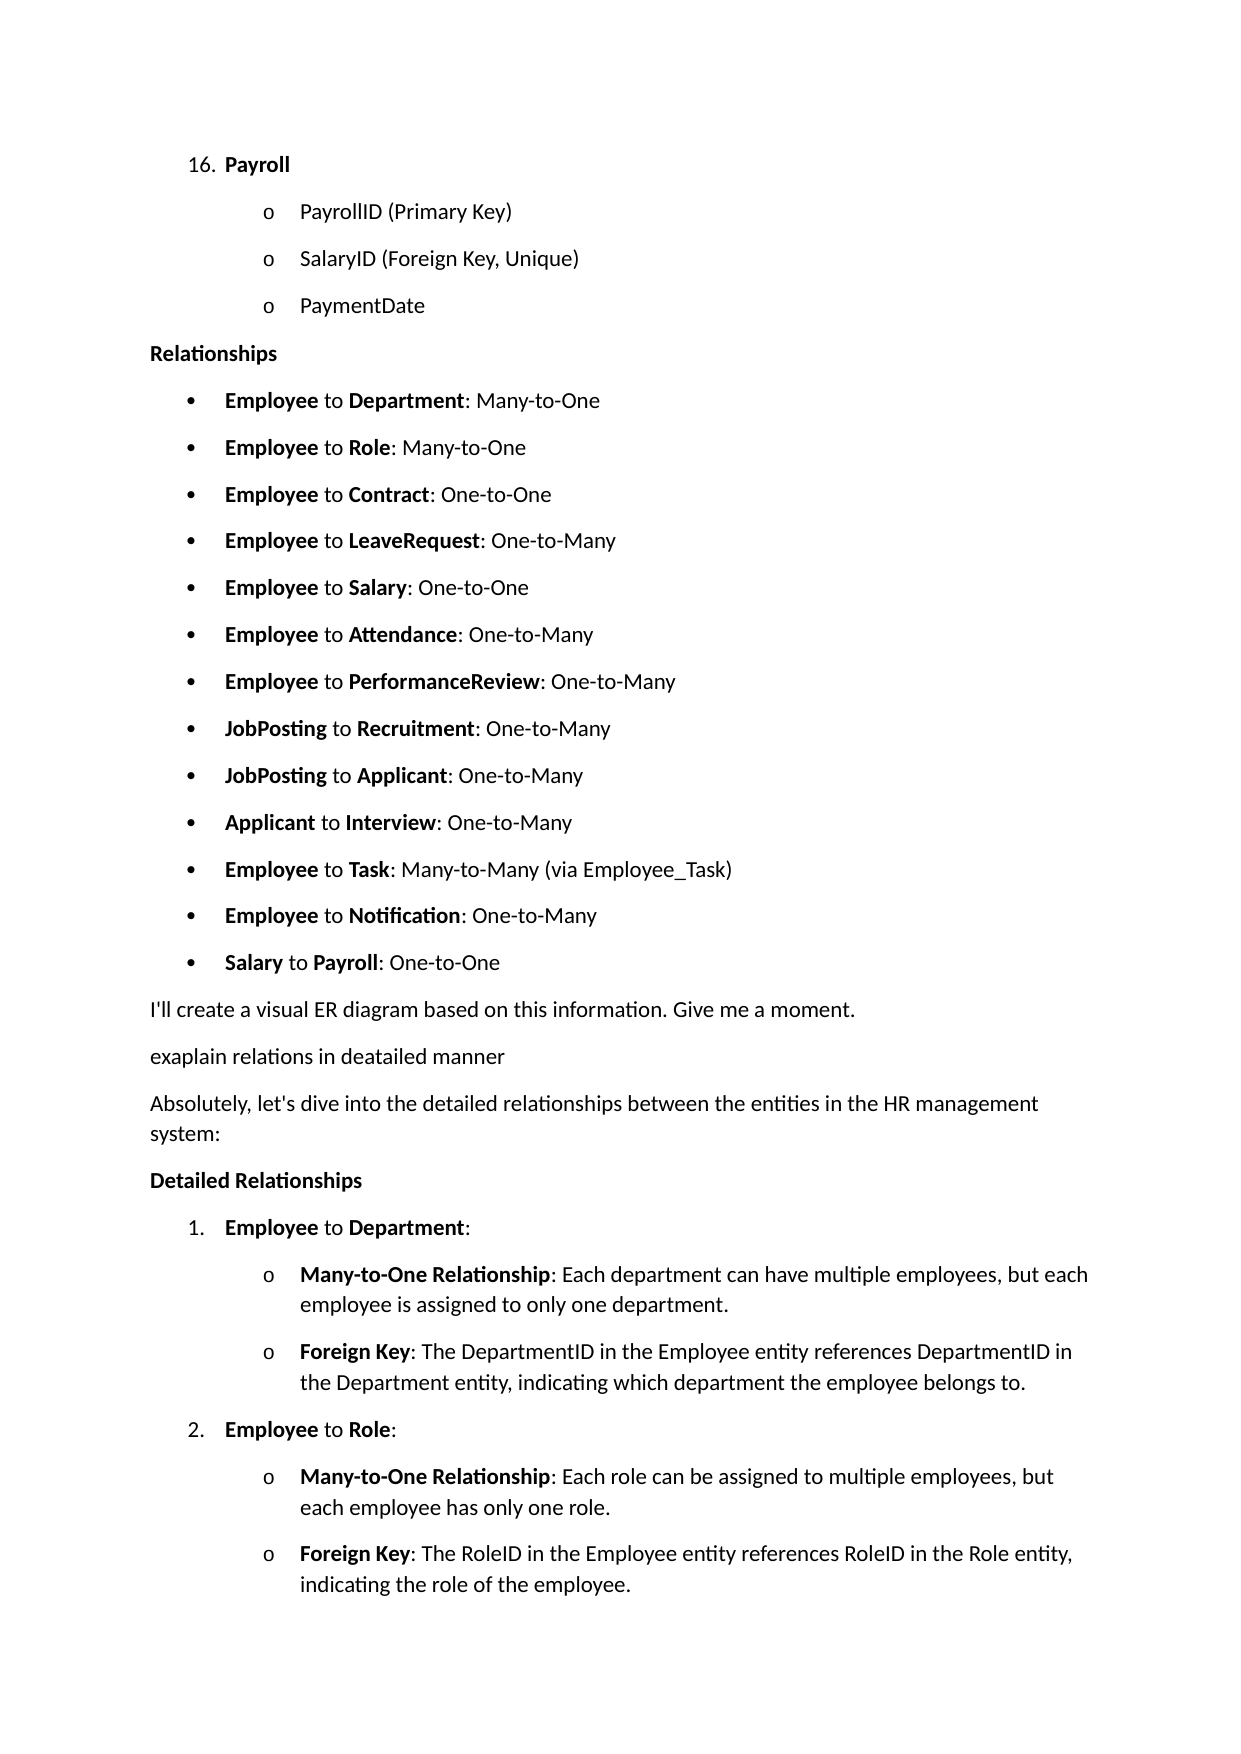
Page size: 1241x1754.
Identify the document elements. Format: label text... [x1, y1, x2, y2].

list Many-to-One Relationship: Each department can have multiple employees, but each employee is assigned to only one department. [262, 1260, 1090, 1319]
list Foreign Key: The DepartmentID in the Employee entity references DepartmentID in the Department entity, indicating which department the employee belongs to. [262, 1337, 1090, 1396]
list Employee to PerformanceReview: One-to-Many [187, 667, 1090, 695]
list Employee to Role: Many-to-One [187, 433, 1090, 461]
list JobPosting to Recruitment: One-to-Many [187, 714, 1090, 742]
list Foreign Key: The RoleID in the Employee entity references RoleID in the Role entity, indicating the role of the employee. [262, 1539, 1090, 1598]
text Relationships [150, 339, 1090, 367]
list Salary to Payroll: One-to-One [187, 948, 1090, 976]
list Employee to Salary: One-to-One [187, 573, 1090, 601]
list Employee to Department: Many-to-One [187, 386, 1090, 414]
list Employee to Task: Many-to-Many (via Employee_Task) [187, 855, 1090, 883]
list Employee to Role: [187, 1415, 1090, 1443]
list Employee to Notification: One-to-Many [187, 902, 1090, 929]
list Many-to-One Relationship: Each role can be assigned to multiple employees, but each employee has only one role. [262, 1462, 1090, 1521]
list Applicant to Interview: One-to-Many [187, 808, 1090, 836]
list PaymentDate [262, 292, 1090, 320]
list PayrollID (Primary Key) [262, 197, 1090, 225]
text Absolutely, let's dive into the detailed relationships between the entities in the HR management system: [150, 1089, 1090, 1147]
text Detailed Relationships [150, 1166, 1090, 1194]
text exaplain relations in deatailed manner [150, 1042, 1090, 1070]
list Payroll [187, 150, 1090, 178]
list Employee to LeaveRequest: One-to-Many [187, 527, 1090, 554]
list SalaryID (Foreign Key, Unique) [262, 244, 1090, 273]
list Employee to Department: [187, 1213, 1090, 1241]
text I'll create a visual ER diagram based on this information. Give me a moment. [150, 995, 1090, 1023]
list Employee to Contract: One-to-One [187, 480, 1090, 508]
list Employee to Attendance: One-to-Many [187, 620, 1090, 648]
list JobPosting to Applicant: One-to-Many [187, 761, 1090, 789]
